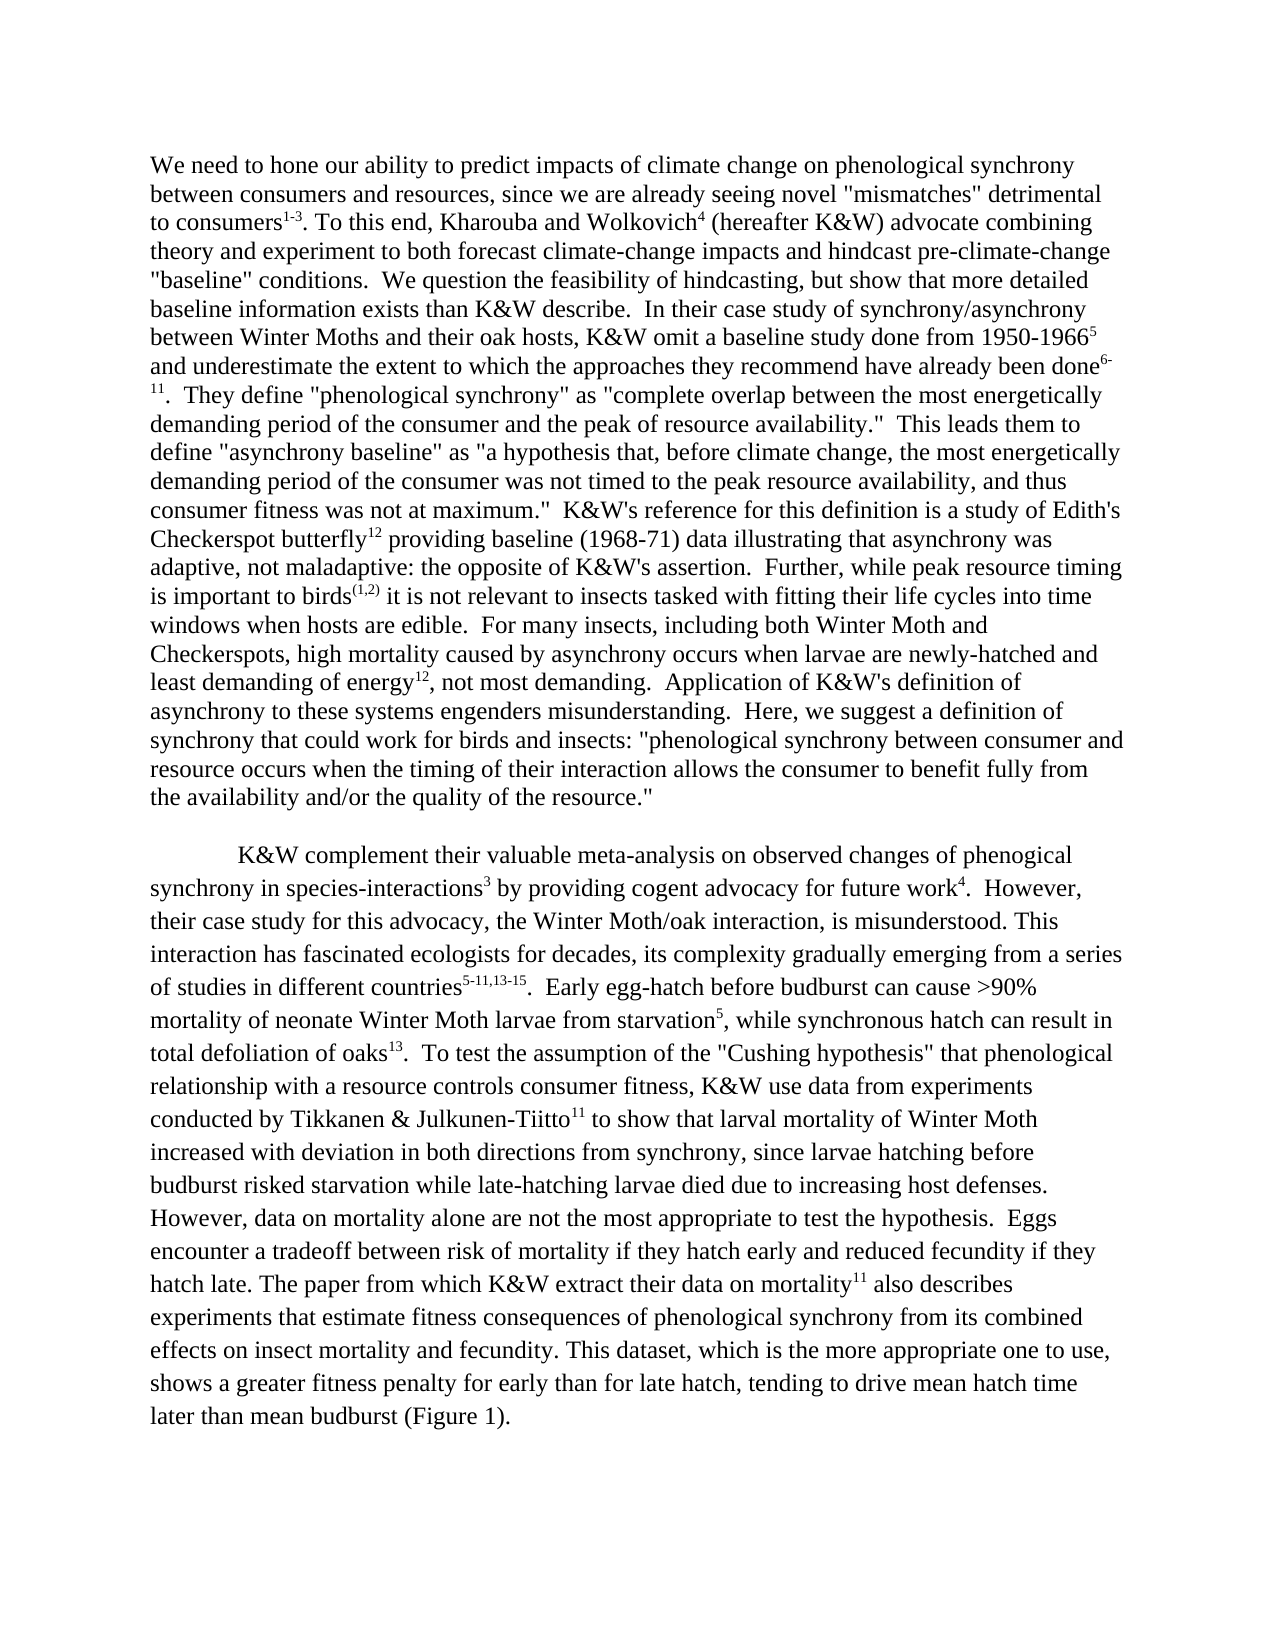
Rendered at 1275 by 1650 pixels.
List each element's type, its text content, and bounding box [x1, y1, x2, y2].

text We need to hone our ability to predict impacts of climate change on phenological synchrony between consumers and resources, since we are already seeing novel "mismatches" detrimental to consumers1-3. To this end, Kharouba and Wolkovich4 (hereafter K&W) advocate combining theory and experiment to both forecast climate-change impacts and hindcast pre-climate-change "baseline" conditions. We question the feasibility of hindcasting, but show that more detailed baseline information exists than K&W describe. In their case study of synchrony/asynchrony between Winter Moths and their oak hosts, K&W omit a baseline study done from 1950-19665 and underestimate the extent to which the approaches they recommend have already been done6-11. They define "phenological synchrony" as "complete overlap between the most energetically demanding period of the consumer and the peak of resource availability." This leads them to define "asynchrony baseline" as "a hypothesis that, before climate change, the most energetically demanding period of the consumer was not timed to the peak resource availability, and thus consumer fitness was not at maximum." K&W's reference for this definition is a study of Edith's Checkerspot butterfly12 providing baseline (1968-71) data illustrating that asynchrony was adaptive, not maladaptive: the opposite of K&W's assertion. Further, while peak resource timing is important to birds(1,2) it is not relevant to insects tasked with fitting their life cycles into time windows when hosts are edible. For many insects, including both Winter Moth and Checkerspots, high mortality caused by asynchrony occurs when larvae are newly-hatched and least demanding of energy12, not most demanding. Application of K&W's definition of asynchrony to these systems engenders misunderstanding. Here, we suggest a definition of synchrony that could work for birds and insects: "phenological synchrony between consumer and resource occurs when the timing of their interaction allows the consumer to benefit fully from the availability and/or the quality of the resource." [150, 150, 1125, 811]
text K&W complement their valuable meta-analysis on observed changes of phenogical synchrony in species-interactions3 by providing cogent advocacy for future work4. However, their case study for this advocacy, the Winter Moth/oak interaction, is misunderstood. This interaction has fascinated ecologists for decades, its complexity gradually emerging from a series of studies in different countries5-11,13-15. Early egg-hatch before budburst can cause >90% mortality of neonate Winter Moth larvae from starvation5, while synchronous hatch can result in total defoliation of oaks13. To test the assumption of the "Cushing hypothesis" that phenological relationship with a resource controls consumer fitness, K&W use data from experiments conducted by Tikkanen & Julkunen-Tiitto11 to show that larval mortality of Winter Moth increased with deviation in both directions from synchrony, since larvae hatching before budburst risked starvation while late-hatching larvae died due to increasing host defenses. However, data on mortality alone are not the most appropriate to test the hypothesis. Eggs encounter a tradeoff between risk of mortality if they hatch early and reduced fecundity if they hatch late. The paper from which K&W extract their data on mortality11 also describes experiments that estimate fitness consequences of phenological synchrony from its combined effects on insect mortality and fecundity. This dataset, which is the more appropriate one to use, shows a greater fitness penalty for early than for late hatch, tending to drive mean hatch time later than mean budburst (Figure 1). [150, 840, 1125, 1430]
